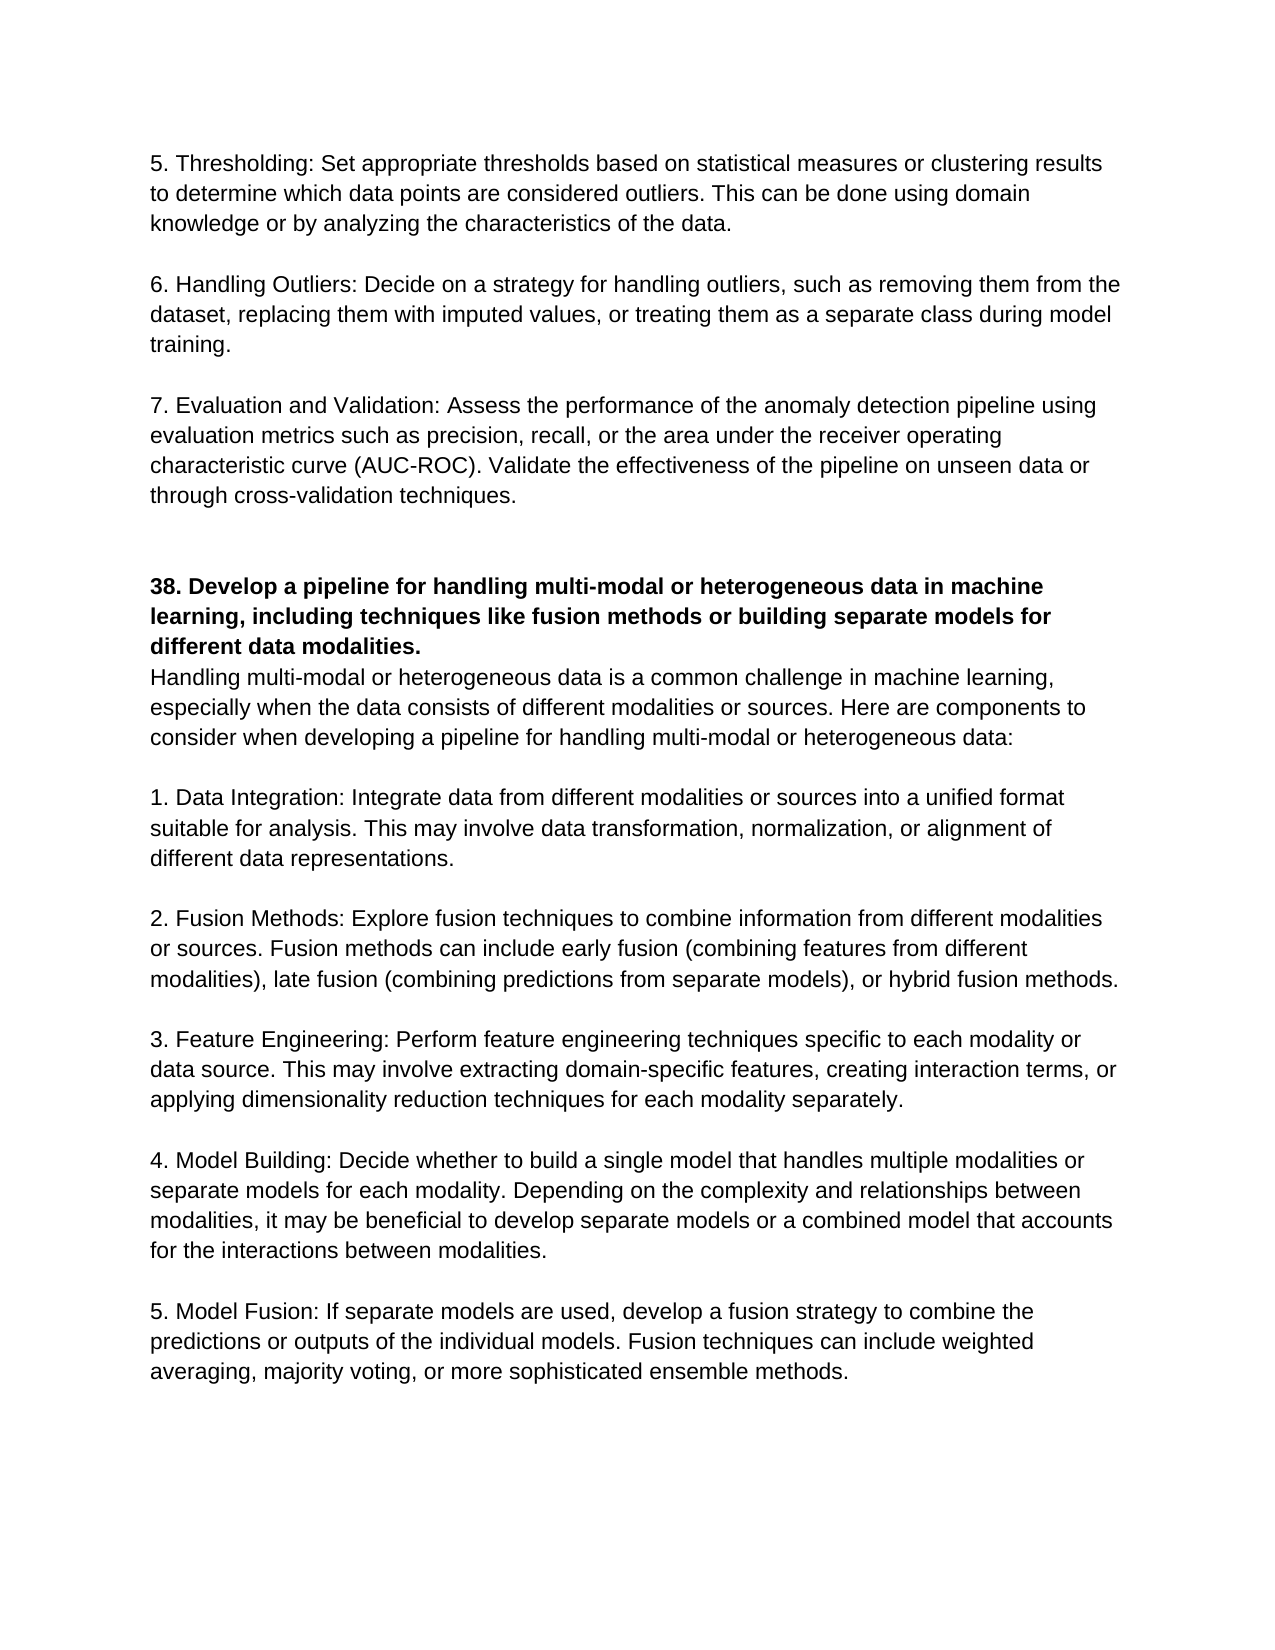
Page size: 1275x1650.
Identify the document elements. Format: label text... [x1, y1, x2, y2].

text 3. Feature Engineering: Perform feature engineering techniques specific to each modality or data source. This may involve extracting domain-specific features, creating interaction terms, or applying dimensionality reduction techniques for each modality separately. [150, 1026, 1125, 1113]
text Handling multi-modal or heterogeneous data is a common challenge in machine learning, especially when the data consists of different modalities or sources. Here are components to consider when developing a pipeline for handling multi-modal or heterogeneous data: [150, 663, 1125, 750]
text 7. Evaluation and Validation: Assess the performance of the anomaly detection pipeline using evaluation metrics such as precision, recall, or the area under the receiver operating characteristic curve (AUC-ROC). Validate the effectiveness of the pipeline on unseen data or through cross-validation techniques. [150, 392, 1125, 509]
text 2. Fusion Methods: Explore fusion techniques to combine information from different modalities or sources. Fusion methods can include early fusion (combining features from different modalities), late fusion (combining predictions from separate models), or hybrid fusion methods. [150, 905, 1125, 992]
text 6. Handling Outliers: Decide on a strategy for handling outliers, such as removing them from the dataset, replacing them with imputed values, or treating them as a separate class during model training. [150, 271, 1125, 358]
text 5. Model Fusion: If separate models are used, develop a fusion strategy to combine the predictions or outputs of the individual models. Fusion techniques can include weighted averaging, majority voting, or more sophisticated ensemble methods. [150, 1298, 1125, 1385]
text 1. Data Integration: Integrate data from different modalities or sources into a unified format suitable for analysis. This may involve data transformation, normalization, or alignment of different data representations. [150, 784, 1125, 871]
text 5. Thresholding: Set appropriate thresholds based on statistical measures or clustering results to determine which data points are considered outliers. This can be done using domain knowledge or by analyzing the characteristics of the data. [150, 150, 1125, 237]
text 4. Model Building: Decide whether to build a single model that handles multiple modalities or separate models for each modality. Depending on the complexity and relationships between modalities, it may be beneficial to develop separate models or a combined model that accounts for the interactions between modalities. [150, 1147, 1125, 1264]
text 38. Develop a pipeline for handling multi-modal or heterogeneous data in machine learning, including techniques like fusion methods or building separate models for different data modalities. [150, 573, 1125, 660]
